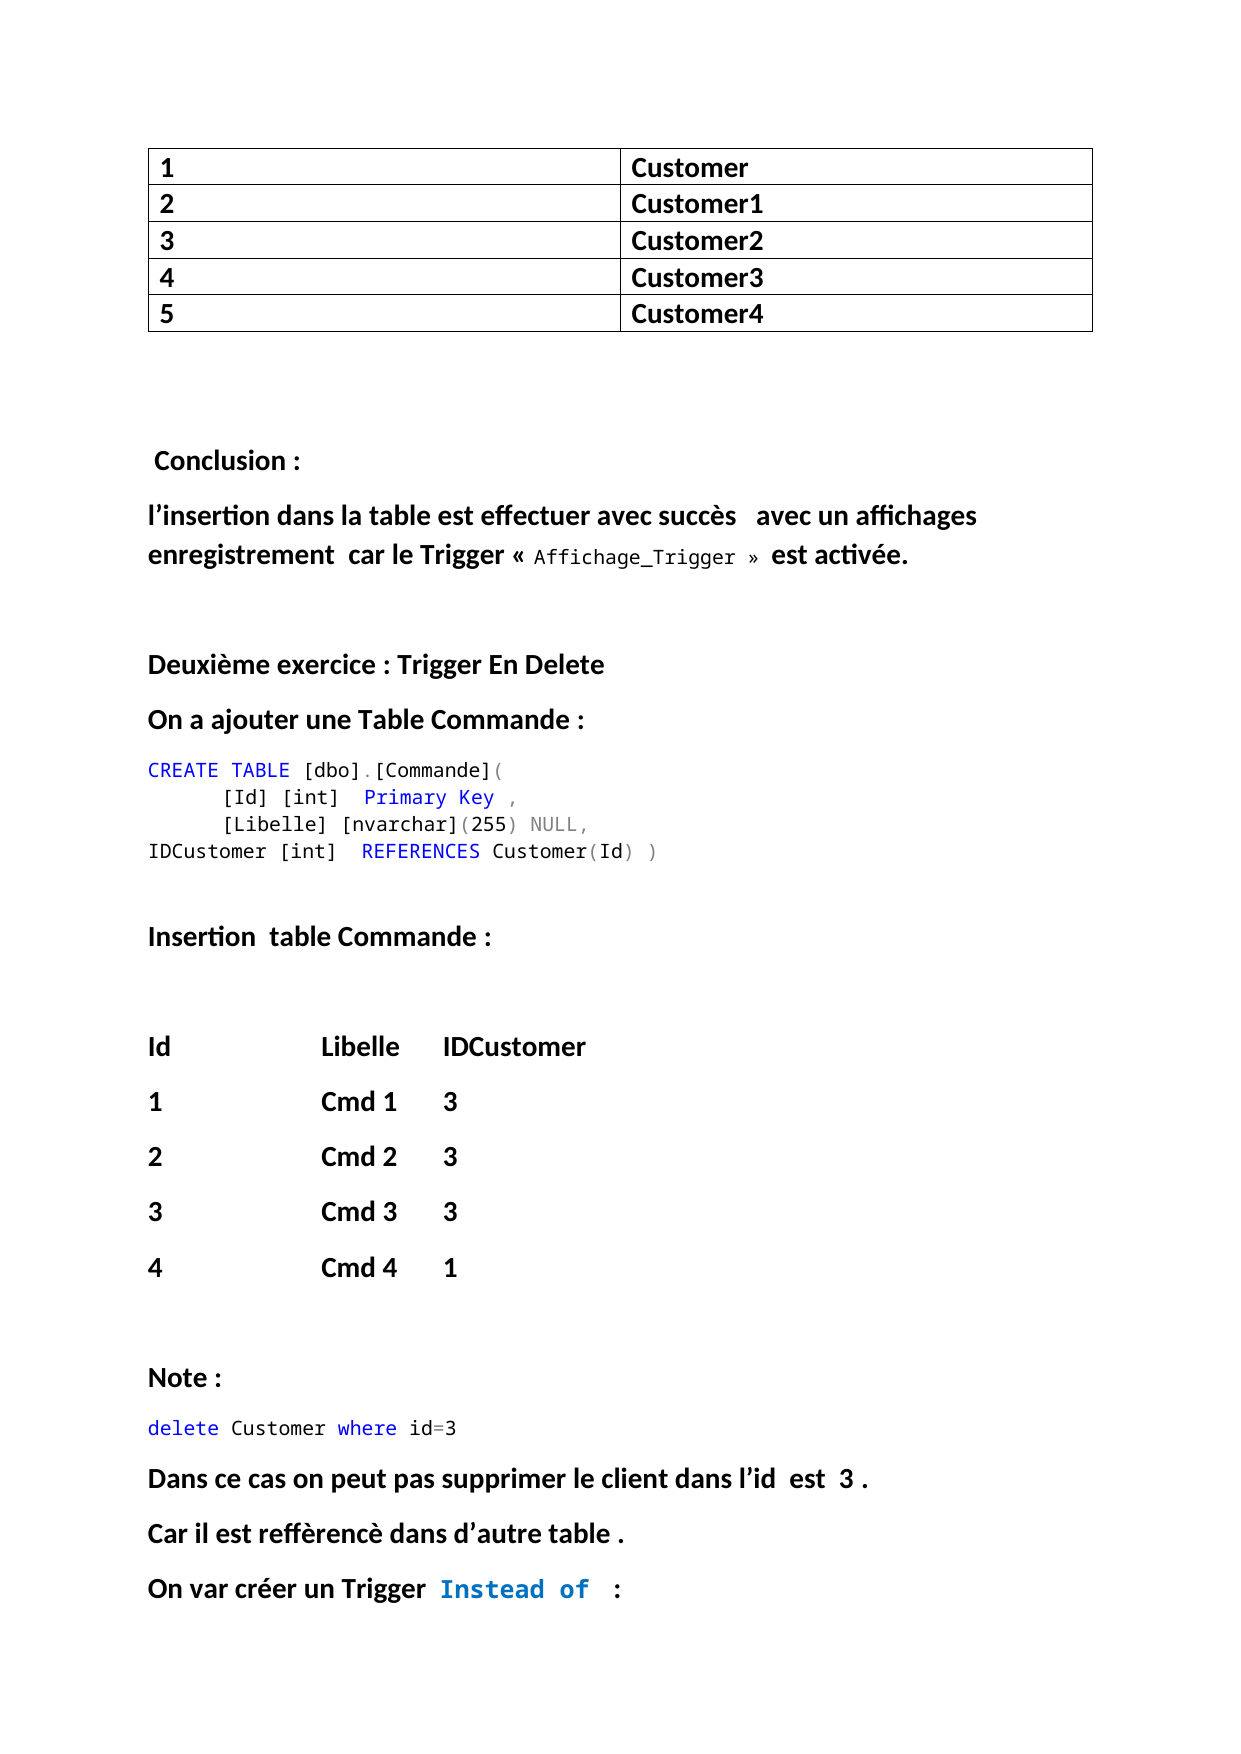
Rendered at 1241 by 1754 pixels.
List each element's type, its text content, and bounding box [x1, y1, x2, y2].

text CREATE TABLE [dbo].[Commande]( [148, 756, 1093, 783]
text delete Customer where id=3 [148, 1414, 1093, 1441]
table_cell 1 [149, 149, 620, 184]
text Insertion table Commande : [148, 918, 1093, 954]
text Note : [148, 1359, 1093, 1394]
text [Id] [int] Primary Key , [148, 783, 1093, 810]
text Deuxième exercice : Trigger En Delete [148, 646, 1093, 682]
table_cell 5 [149, 295, 620, 331]
table_cell Customer1 [621, 185, 1092, 221]
text [Libelle] [nvarchar](255) NULL, [148, 810, 1093, 837]
text On a ajouter une Table Commande : [148, 701, 1093, 737]
text l’insertion dans la table est effectuer avec succès avec un affichages enregistrement car le Trigger « Affichage_Trigger » est activée. [148, 497, 1093, 571]
table_cell Customer4 [621, 295, 1092, 331]
table_cell Customer [621, 149, 1092, 184]
table_cell 2 [149, 185, 620, 221]
text Conclusion : [148, 442, 1093, 478]
table_cell 3 [149, 222, 620, 258]
text Dans ce cas on peut pas supprimer le client dans l’id est 3 . [148, 1460, 1093, 1495]
text IDCustomer [int] REFERENCES Customer(Id) ) [148, 837, 1093, 864]
text 2 Cmd 2 3 [148, 1138, 1093, 1174]
text Car il est reffèrencè dans d’autre table . [148, 1515, 1093, 1550]
text 4 Cmd 4 1 [148, 1249, 1093, 1284]
text 1 Cmd 1 3 [148, 1083, 1093, 1119]
text 3 Cmd 3 3 [148, 1193, 1093, 1229]
table_cell Customer2 [621, 222, 1092, 258]
text Id Libelle IDCustomer [148, 1028, 1093, 1064]
table_cell Customer3 [621, 259, 1092, 294]
text On var créer un Trigger Instead of : [148, 1570, 1093, 1606]
table_cell 4 [149, 259, 620, 294]
